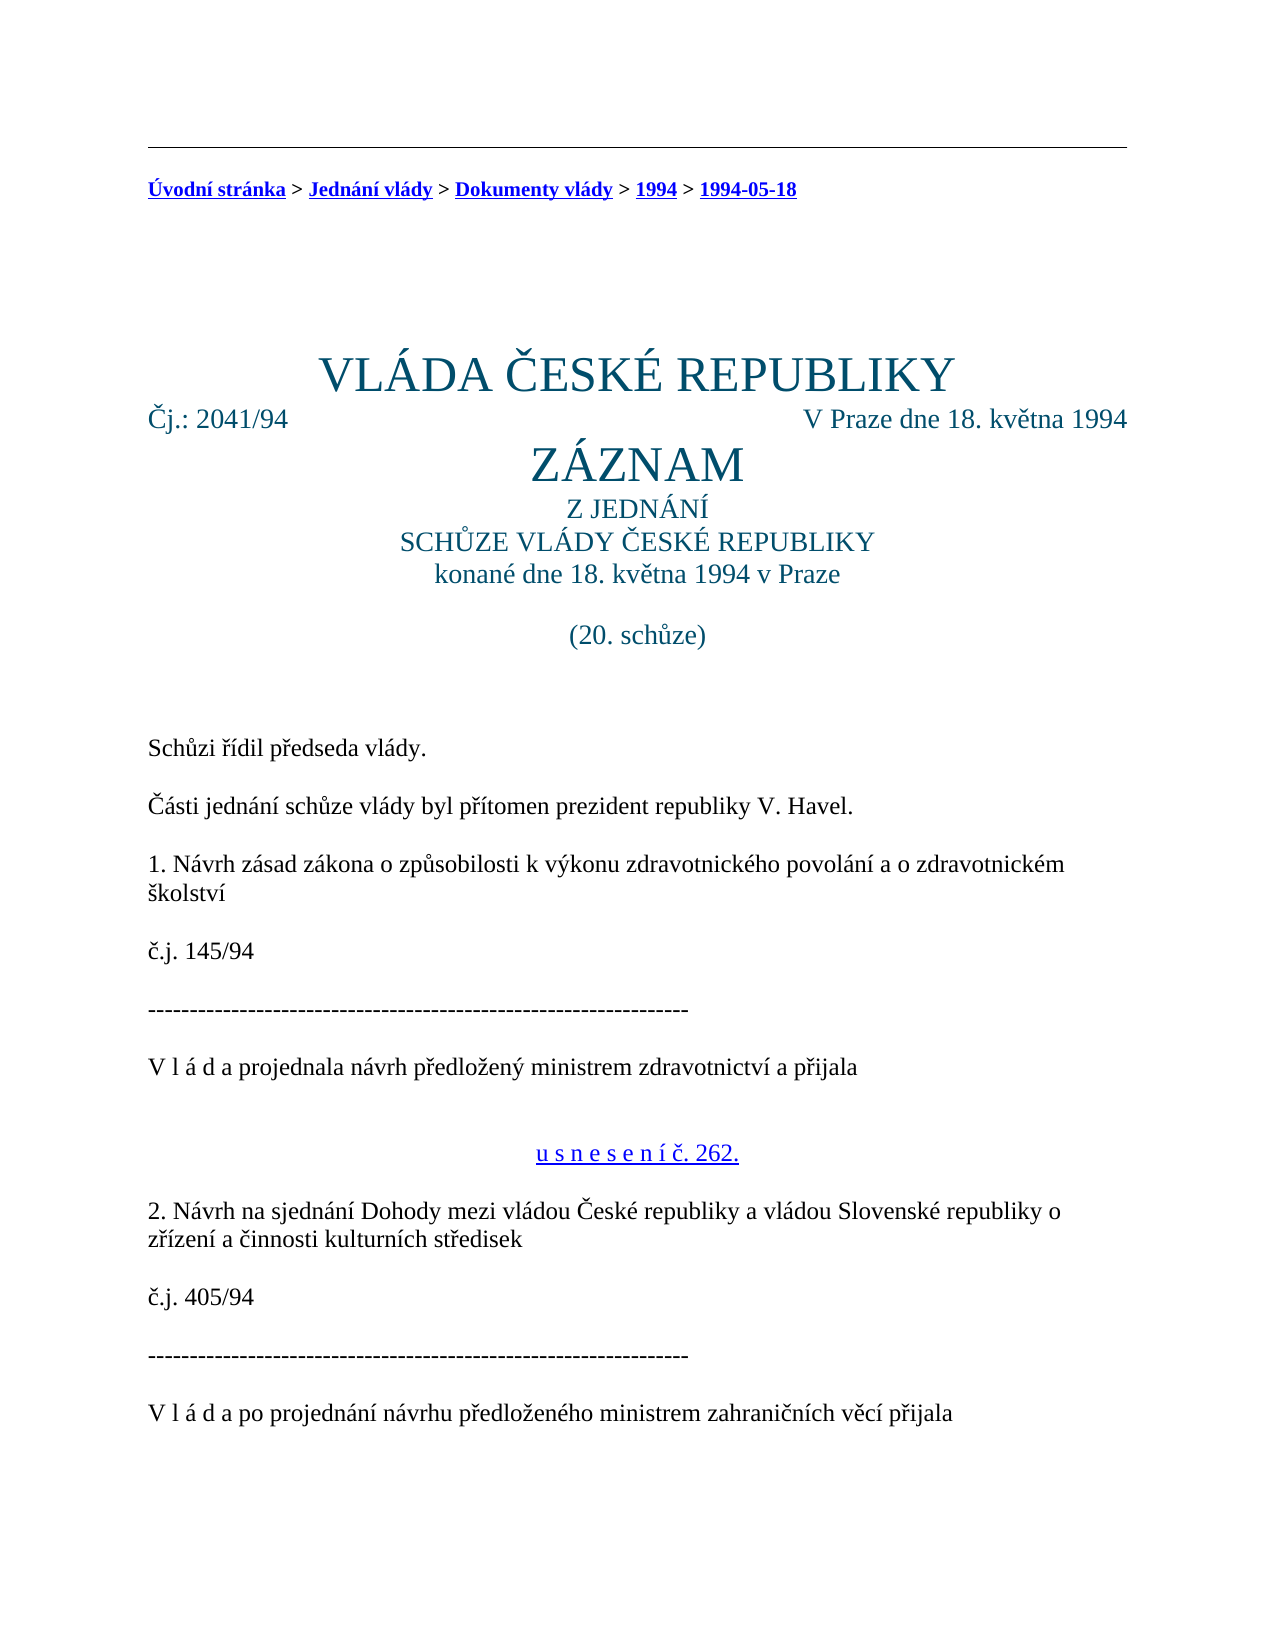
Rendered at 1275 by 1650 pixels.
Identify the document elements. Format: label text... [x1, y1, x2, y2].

text Schůzi řídil předseda vlády. [148, 676, 1127, 762]
subtitle Úvodní stránka > Jednání vlády > Dokumenty vlády > 1994 > 1994-05-18 [148, 177, 1127, 201]
text 1. Návrh zásad zákona o způsobilosti k výkonu zdravotnického povolání a o zdravotnickém školství [148, 849, 1127, 907]
text ----------------------------------------------------------------- [148, 1340, 1127, 1369]
text ----------------------------------------------------------------- [148, 994, 1127, 1022]
text ZÁZNAM Z JEDNÁNÍ SCHŮZE VLÁDY ČESKÉ REPUBLIKY konané dne 18. května 1994 v Praze (20. schůze) [148, 435, 1127, 651]
text VLÁDA ČESKÉ REPUBLIKY [148, 316, 1127, 402]
table_header Čj.: 2041/94 [148, 403, 637, 435]
text 2. Návrh na sjednání Dohody mezi vládou České republiky a vládou Slovenské republiky o zřízení a činnosti kulturních středisek [148, 1167, 1127, 1253]
text č.j. 145/94 [148, 936, 1127, 964]
text Části jednání schůze vlády byl přítomen prezident republiky V. Havel. [148, 791, 1127, 820]
text V l á d a po projednání návrhu předloženého ministrem zahraničních věcí přijala [148, 1398, 1127, 1427]
text u s n e s e n í č. 262. [148, 1109, 1127, 1167]
text č.j. 405/94 [148, 1282, 1127, 1311]
table_header V Praze dne 18. května 1994 [638, 403, 1127, 435]
text V l á d a projednala návrh předložený ministrem zdravotnictví a přijala [148, 1052, 1127, 1080]
